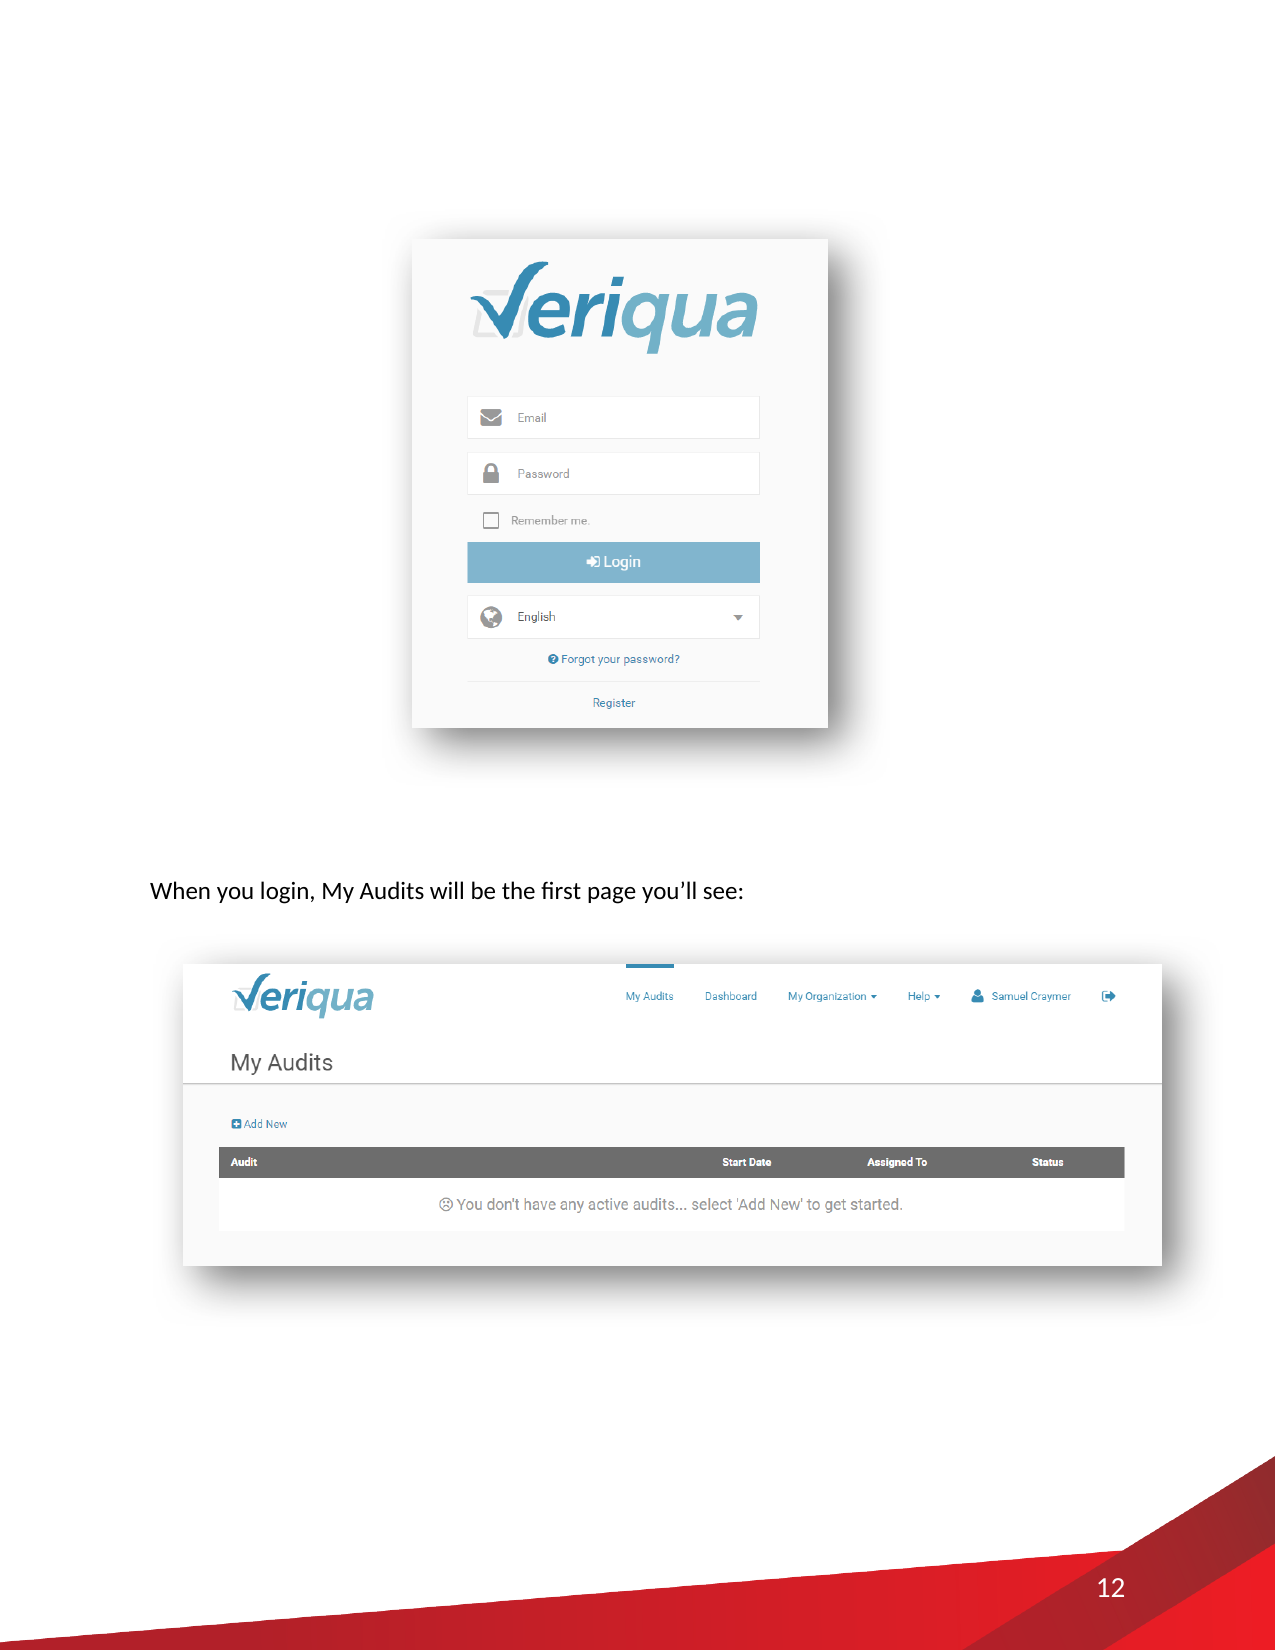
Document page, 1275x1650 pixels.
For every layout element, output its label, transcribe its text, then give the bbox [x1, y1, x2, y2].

picture [412, 239, 828, 728]
picture [183, 964, 1162, 1266]
text When you login, My Audits will be the first page you’ll see: [150, 875, 1125, 906]
picture [0, 1454, 1275, 1650]
